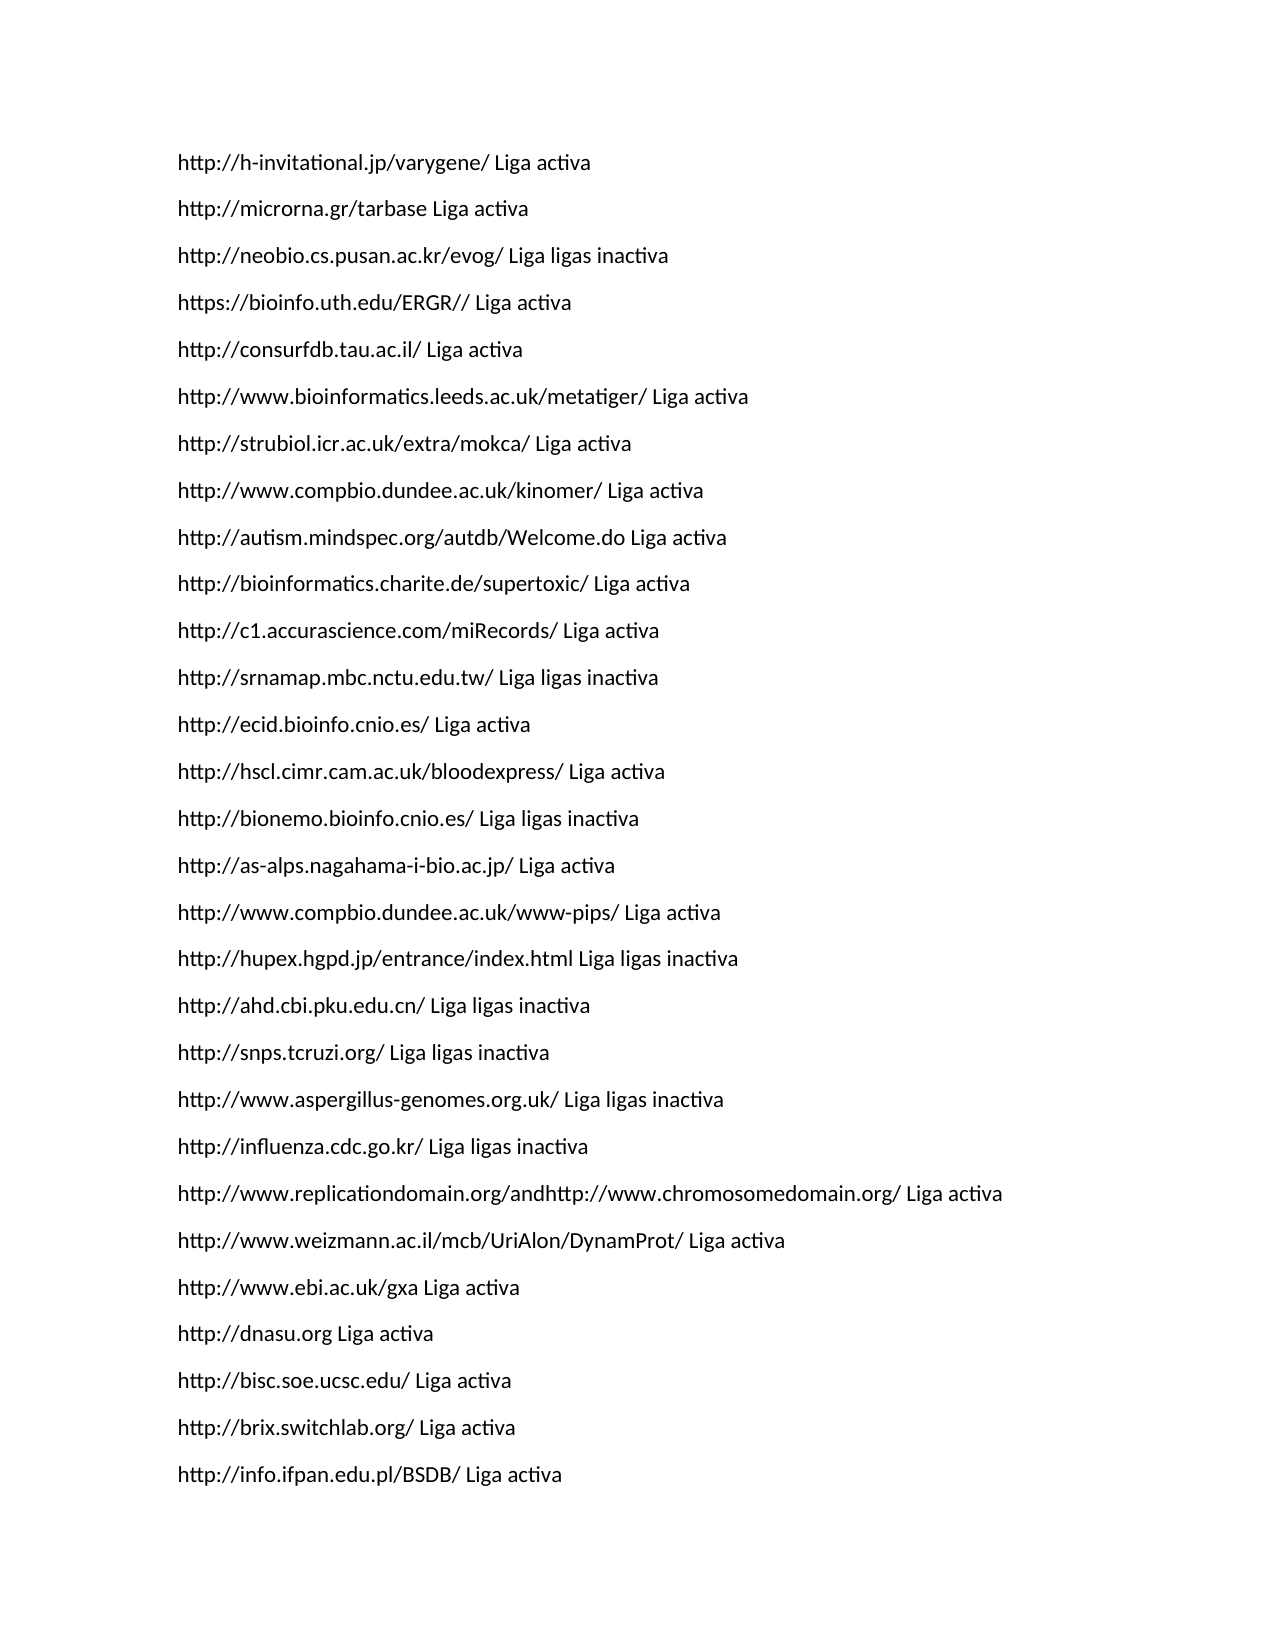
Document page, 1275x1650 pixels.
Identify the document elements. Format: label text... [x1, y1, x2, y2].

text http://www.replicationdomain.org/andhttp://www.chromosomedomain.org/ Liga activa [177, 1179, 1098, 1207]
text http://h-invitational.jp/varygene/ Liga activa [177, 148, 1098, 176]
text http://dnasu.org Liga activa [177, 1319, 1098, 1347]
text http://ahd.cbi.pku.edu.cn/ Liga ligas inactiva [177, 991, 1098, 1019]
text http://www.ebi.ac.uk/gxa Liga activa [177, 1273, 1098, 1301]
text http://www.aspergillus-genomes.org.uk/ Liga ligas inactiva [177, 1085, 1098, 1113]
text http://neobio.cs.pusan.ac.kr/evog/ Liga ligas inactiva [177, 241, 1098, 269]
text http://www.weizmann.ac.il/mcb/UriAlon/DynamProt/ Liga activa [177, 1226, 1098, 1254]
text http://c1.accurascience.com/miRecords/ Liga activa [177, 616, 1098, 644]
text http://info.ifpan.edu.pl/BSDB/ Liga activa [177, 1460, 1098, 1488]
text https://bioinfo.uth.edu/ERGR// Liga activa [177, 288, 1098, 316]
text http://ecid.bioinfo.cnio.es/ Liga activa [177, 710, 1098, 738]
text http://hupex.hgpd.jp/entrance/index.html Liga ligas inactiva [177, 944, 1098, 972]
text http://bisc.soe.ucsc.edu/ Liga activa [177, 1366, 1098, 1394]
text http://bionemo.bioinfo.cnio.es/ Liga ligas inactiva [177, 804, 1098, 832]
text http://consurfdb.tau.ac.il/ Liga activa [177, 335, 1098, 363]
text http://srnamap.mbc.nctu.edu.tw/ Liga ligas inactiva [177, 663, 1098, 691]
text http://influenza.cdc.go.kr/ Liga ligas inactiva [177, 1132, 1098, 1160]
text http://bioinformatics.charite.de/supertoxic/ Liga activa [177, 569, 1098, 597]
text http://as-alps.nagahama-i-bio.ac.jp/ Liga activa [177, 851, 1098, 879]
text http://snps.tcruzi.org/ Liga ligas inactiva [177, 1038, 1098, 1066]
text http://strubiol.icr.ac.uk/extra/mokca/ Liga activa [177, 429, 1098, 457]
text http://www.bioinformatics.leeds.ac.uk/metatiger/ Liga activa [177, 382, 1098, 410]
text http://www.compbio.dundee.ac.uk/kinomer/ Liga activa [177, 476, 1098, 504]
text http://brix.switchlab.org/ Liga activa [177, 1413, 1098, 1441]
text http://www.compbio.dundee.ac.uk/www-pips/ Liga activa [177, 898, 1098, 926]
text http://autism.mindspec.org/autdb/Welcome.do Liga activa [177, 523, 1098, 551]
text http://hscl.cimr.cam.ac.uk/bloodexpress/ Liga activa [177, 757, 1098, 785]
text http://microrna.gr/tarbase Liga activa [177, 194, 1098, 222]
